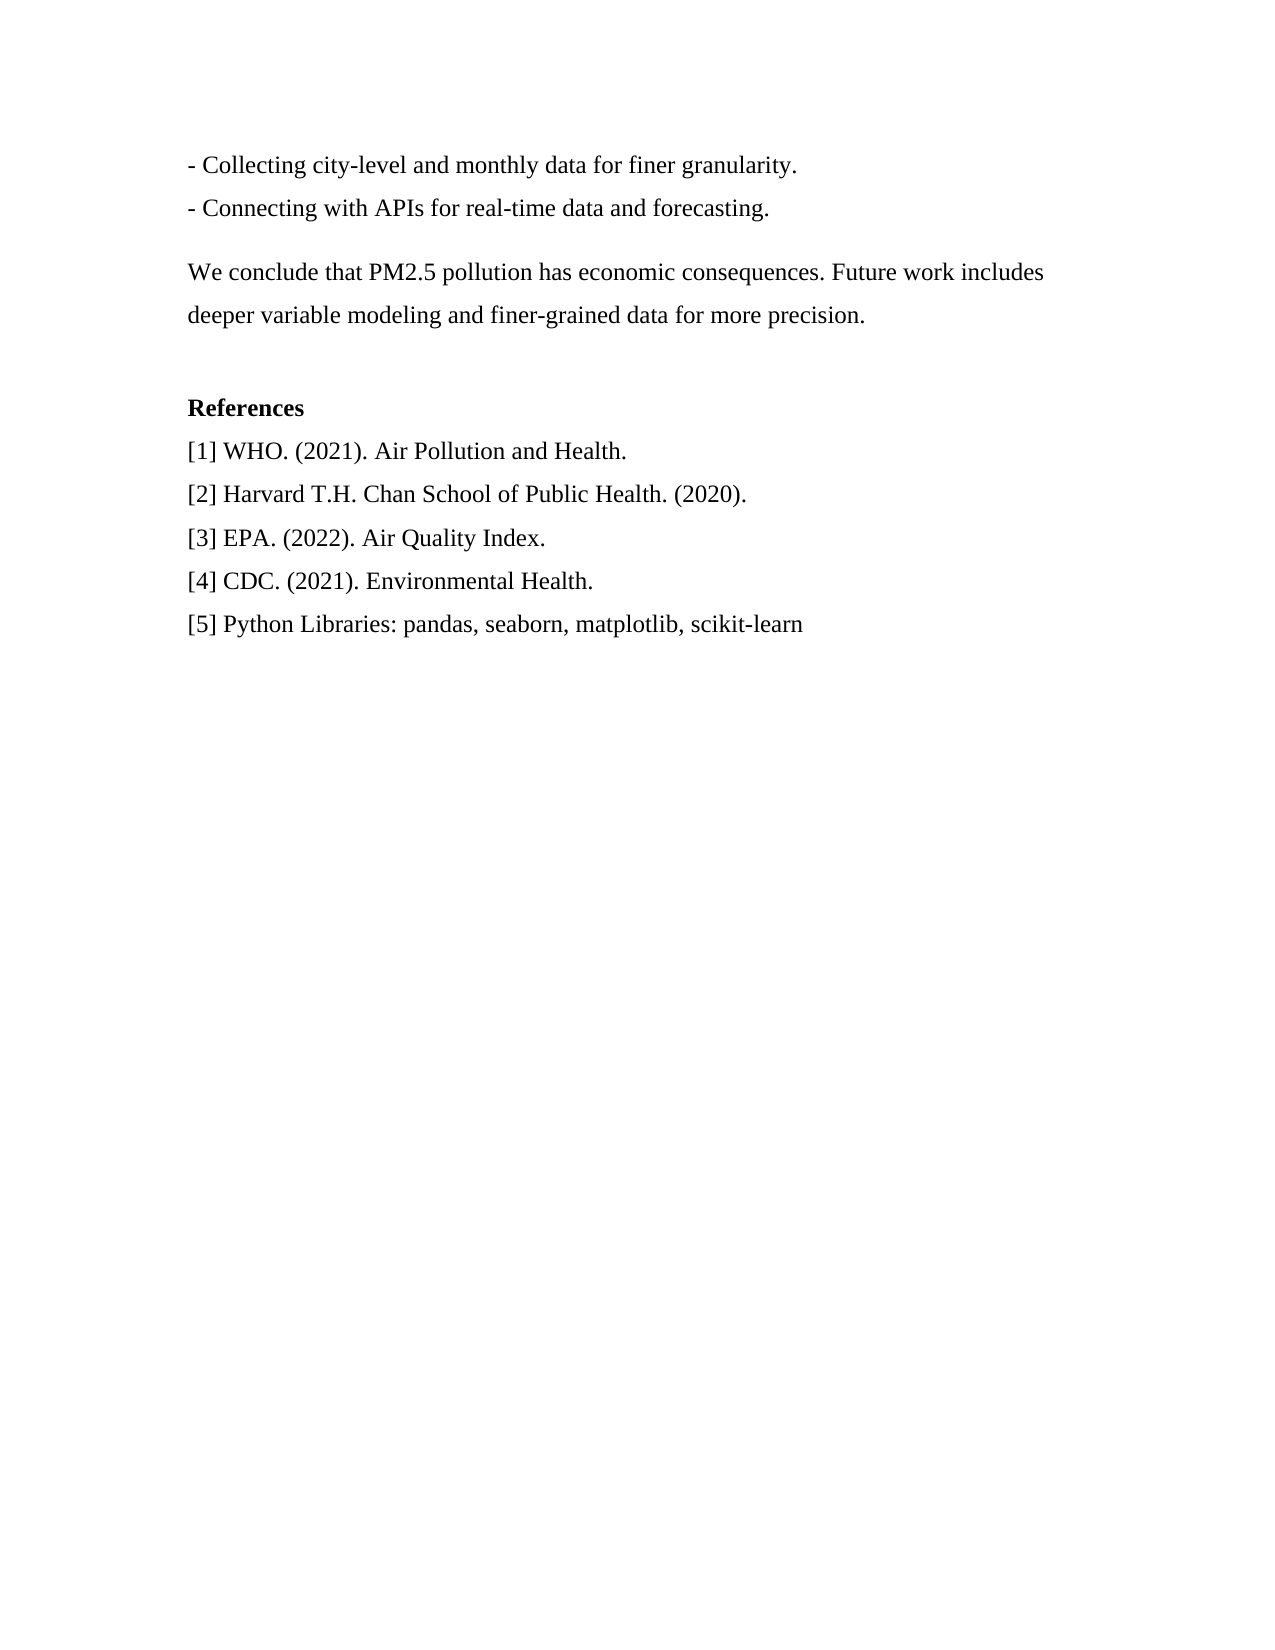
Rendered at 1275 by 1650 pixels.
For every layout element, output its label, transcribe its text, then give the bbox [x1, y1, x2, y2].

subtitle References [187, 393, 1087, 422]
text We conclude that PM2.5 pollution has economic consequences. Future work includes deeper variable modeling and finer-grained data for more precision. [187, 257, 1087, 329]
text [187, 150, 1087, 222]
text [1] WHO. (2021). Air Pollution and Health. [2] Harvard T.H. Chan School of Public Health. (2020). [3] EPA. (2022). Air Quality Index. [4] CDC. (2021). Environmental Health. [5] Python Libraries: pandas, seaborn, matplotlib, scikit-learn [187, 436, 1087, 638]
